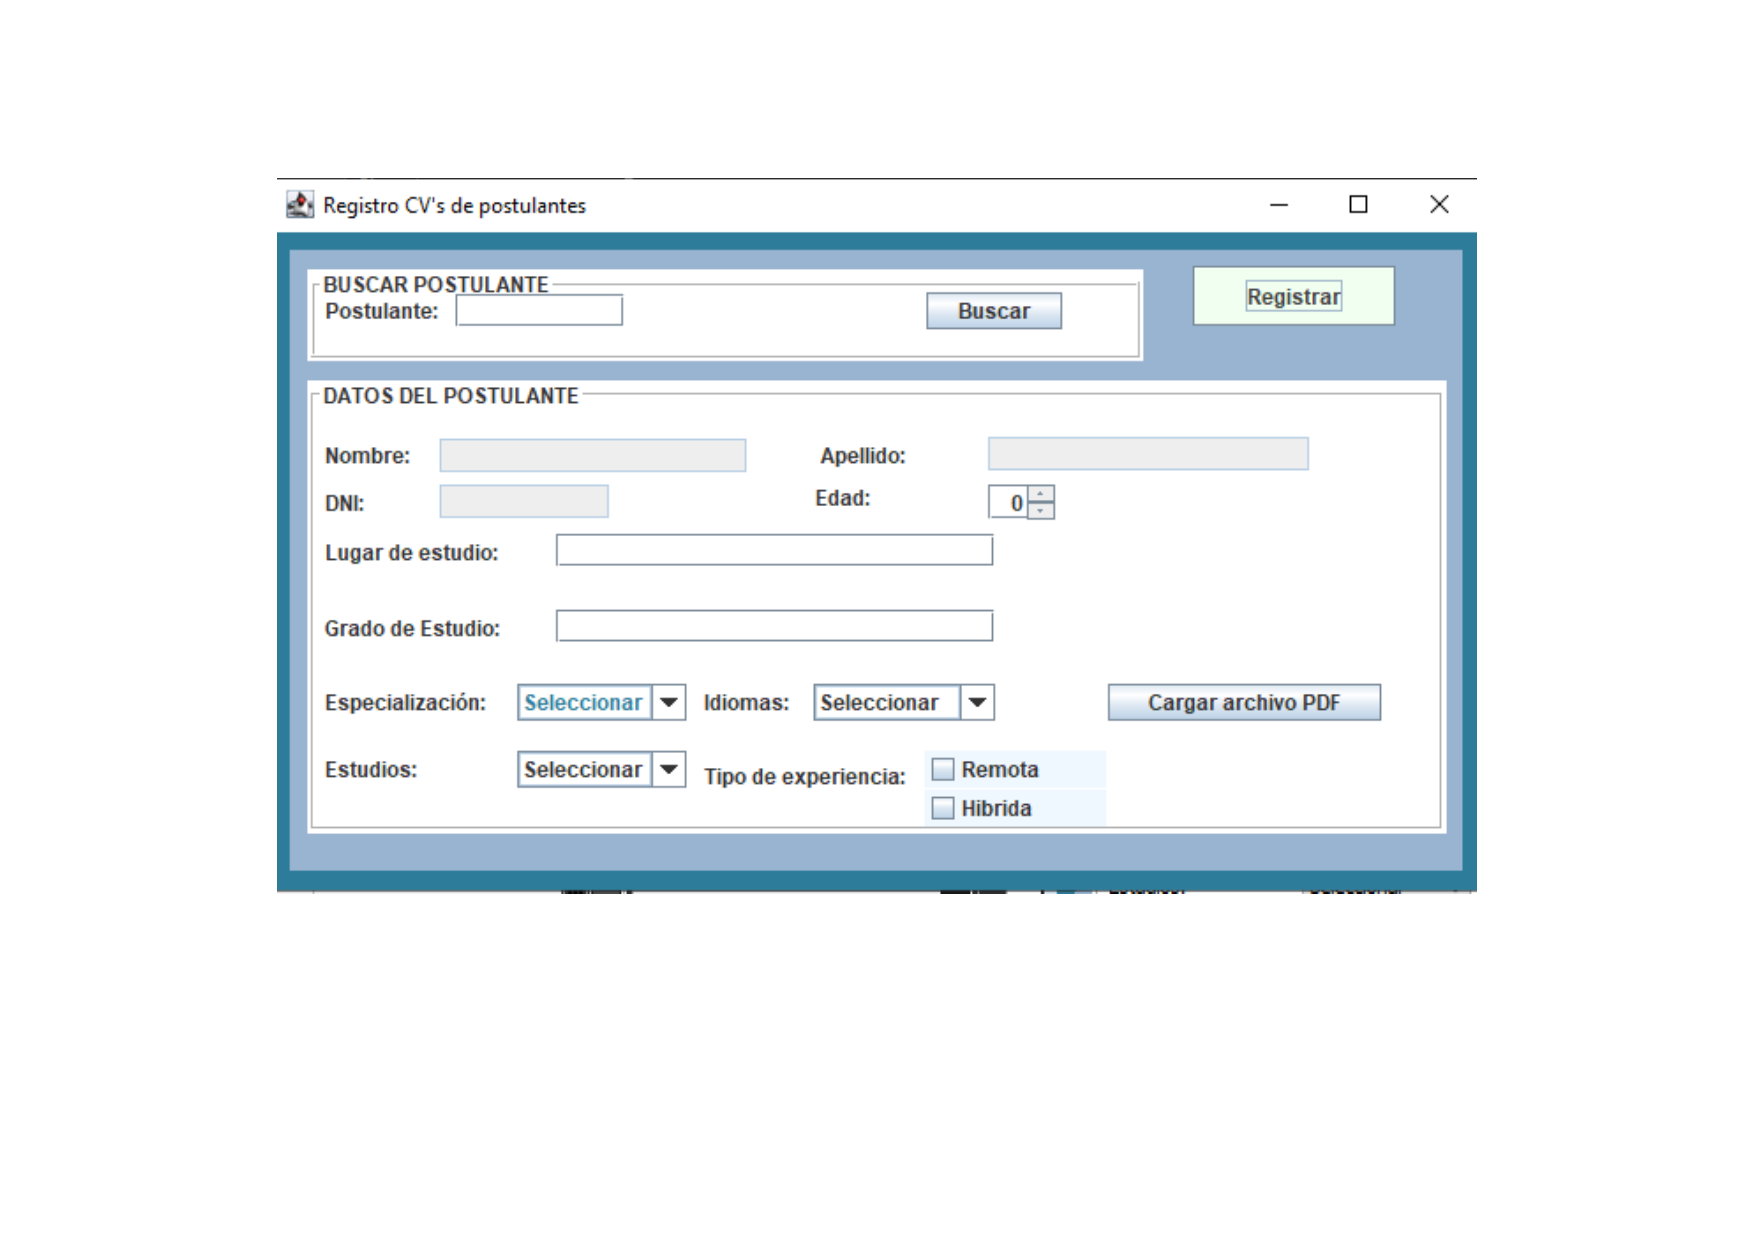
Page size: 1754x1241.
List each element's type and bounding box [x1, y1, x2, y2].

picture [277, 178, 1477, 894]
